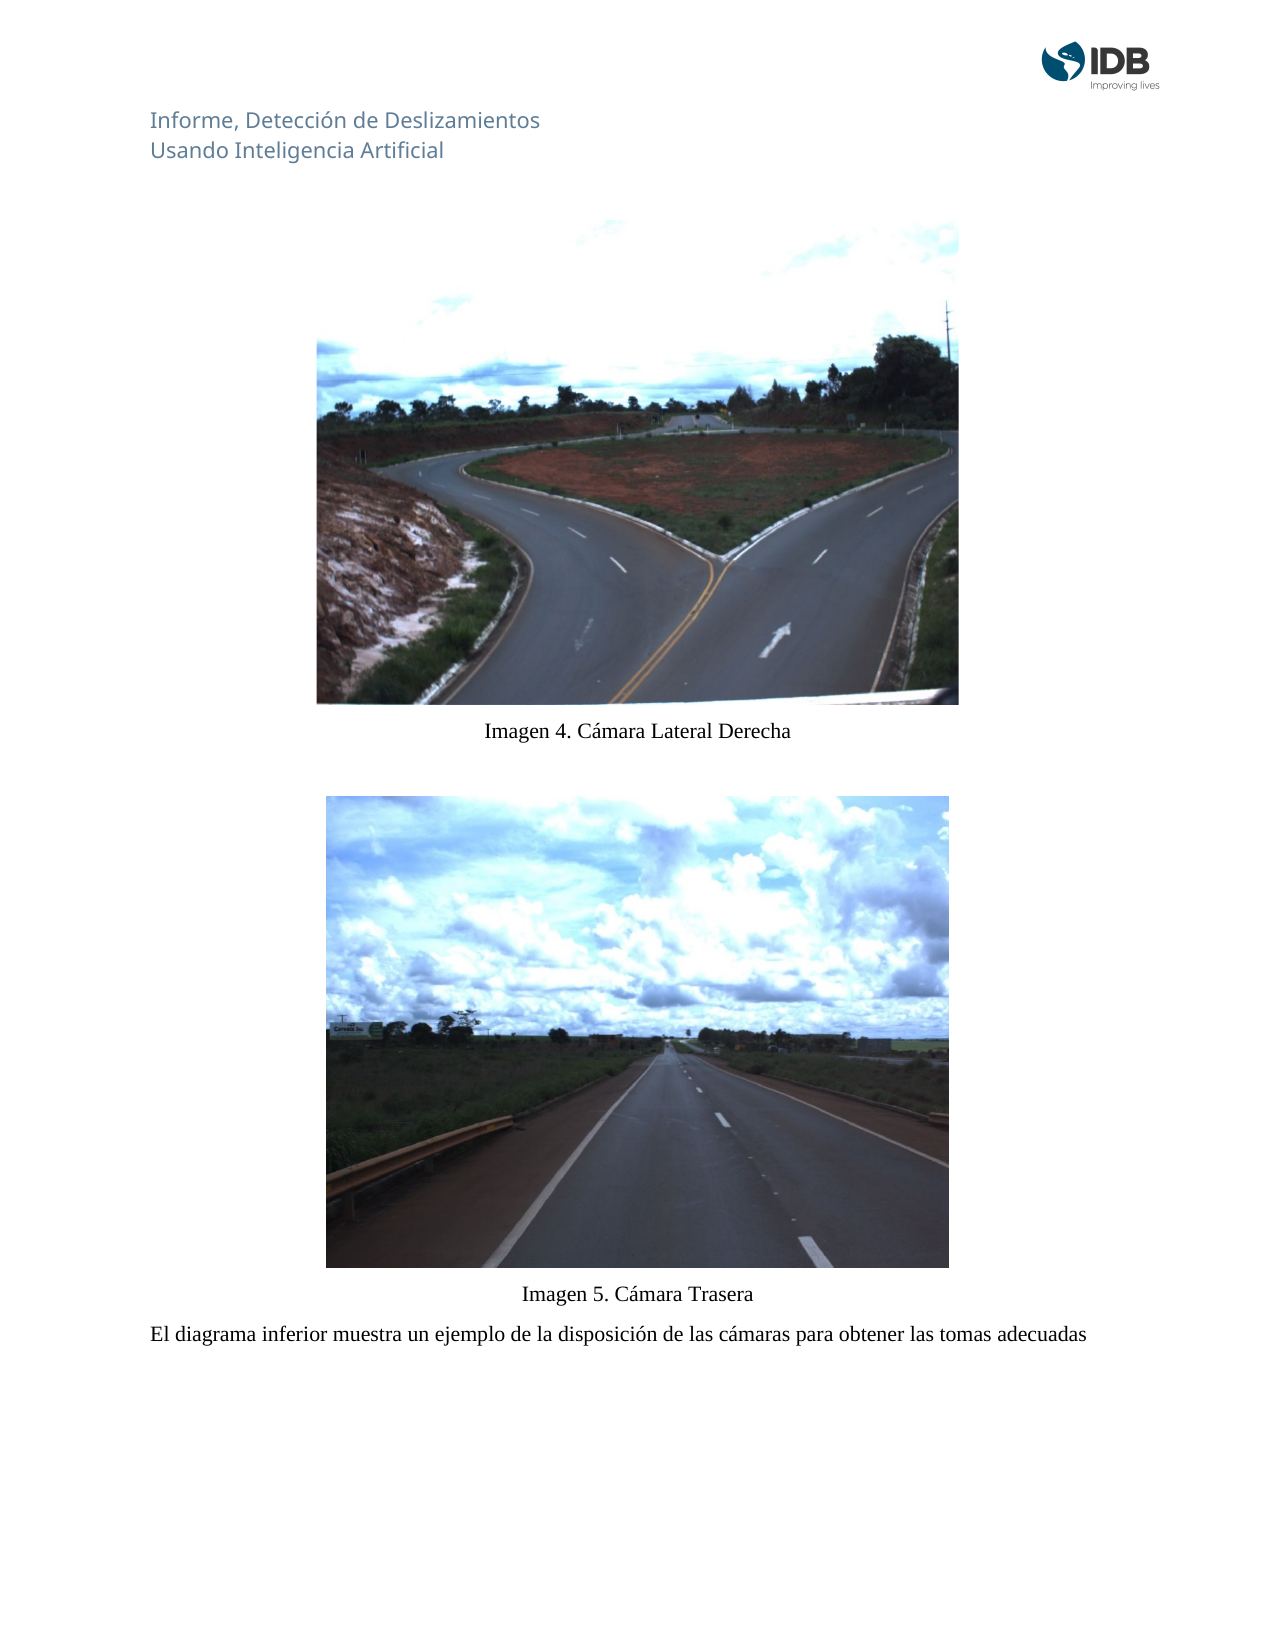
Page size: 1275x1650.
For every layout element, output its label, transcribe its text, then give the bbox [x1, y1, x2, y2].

picture [326, 796, 949, 1268]
text Imagen 5. Cámara Trasera [150, 1281, 1125, 1307]
text Imagen 4. Cámara Lateral Derecha [150, 718, 1125, 744]
picture [1016, 34, 1181, 95]
text El diagrama inferior muestra un ejemplo de la disposición de las cámaras para obtener las tomas adecuadas [150, 1321, 1125, 1346]
picture [316, 220, 959, 705]
